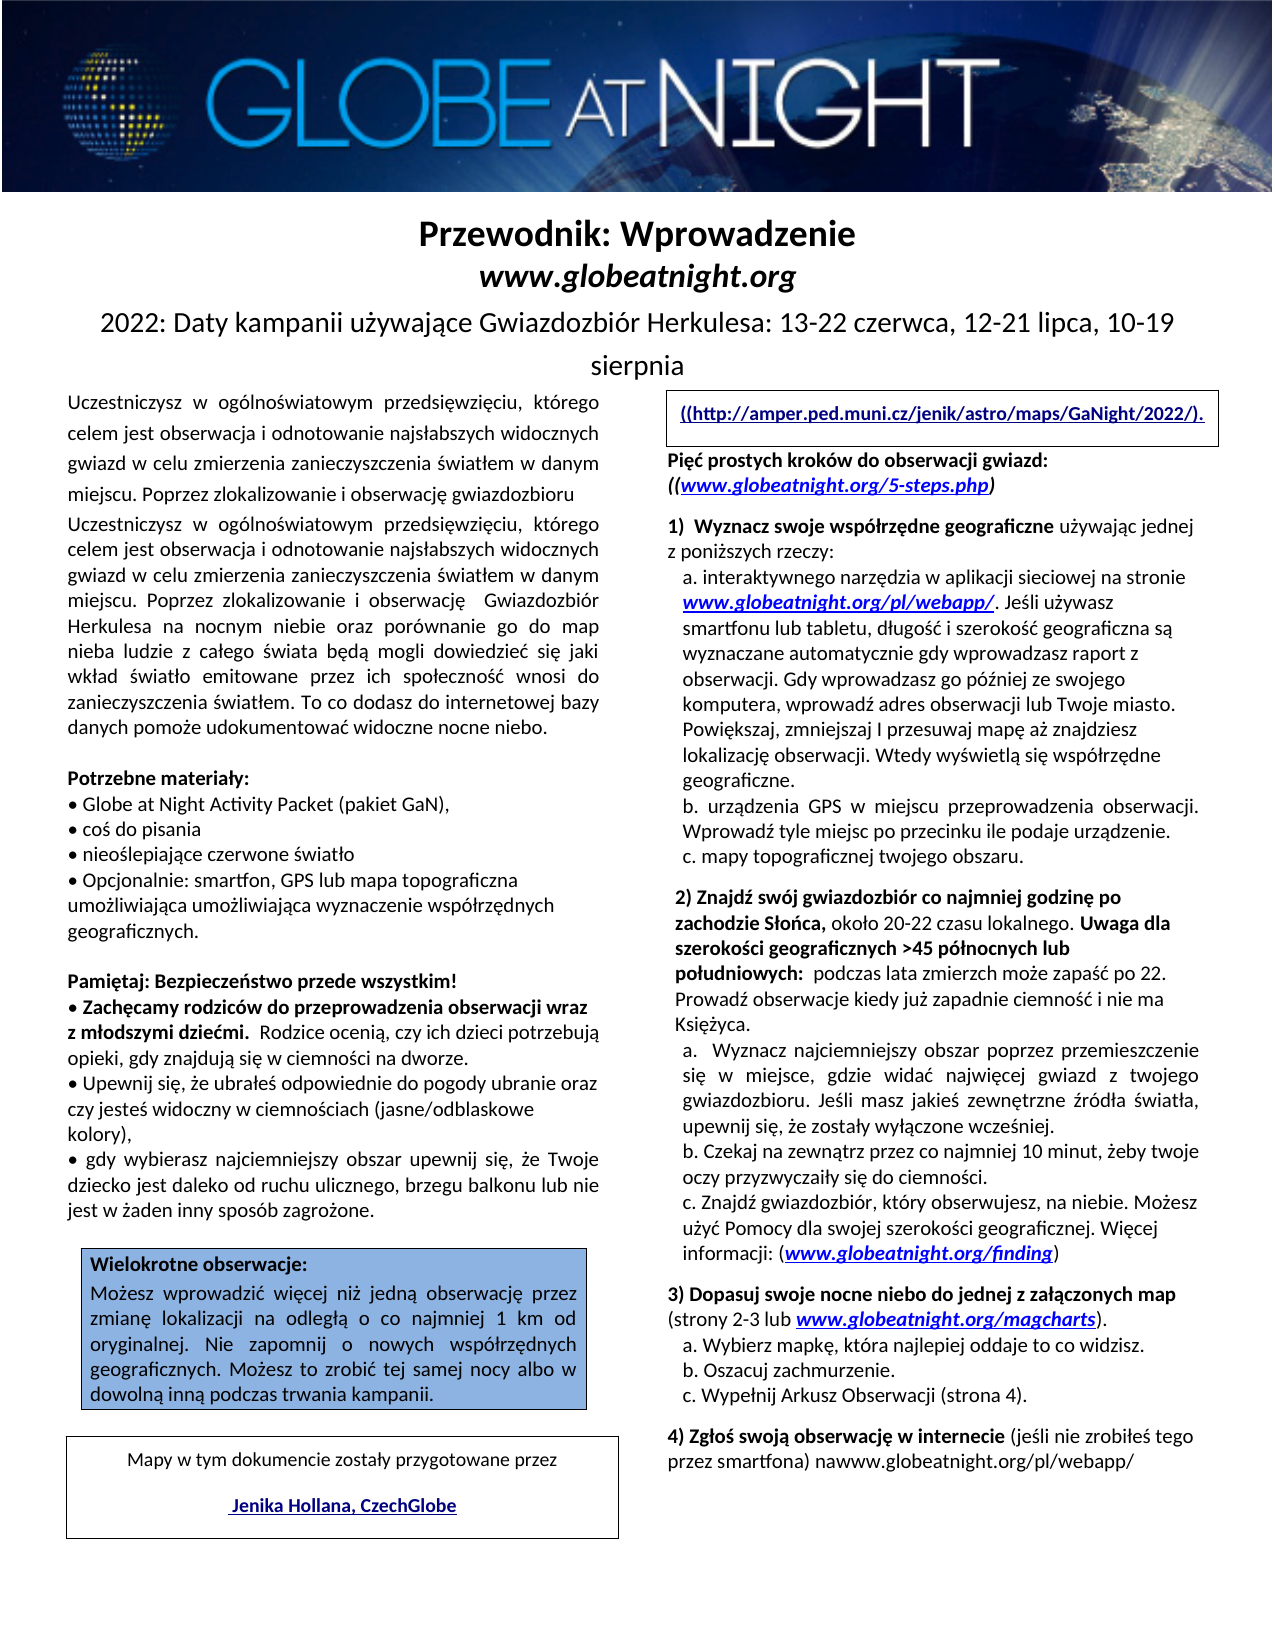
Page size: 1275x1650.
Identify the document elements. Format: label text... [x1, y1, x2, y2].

text Uczestniczysz w ogólnoświatowym przedsięwzięciu, którego celem jest obserwacja i odnotowanie najsłabszych widocznych gwiazd w celu zmierzenia zanieczyszczenia światłem w danym miejscu. Poprzez zlokalizowanie i obserwację gwiazdozbioru [67, 389, 600, 506]
text b. Czekaj na zewnątrz przez co najmniej 10 minut, żeby twoje oczy przyzwyczaiły się do ciemności. [682, 1138, 1200, 1189]
text 2) Znajdź swój gwiazdozbiór co najmniej godzinę po zachodzie Słońca, około 20-22 czasu lokalnego. Uwaga dla szerokości geograficznych >45 północnych lub południowych: podczas lata zmierzch może zapaść po 22. Prowadź obserwacje kiedy już zapadnie ciemność i nie ma Księżyca. [675, 884, 1200, 1037]
text Jenika Hollana, CzechGlobe ((http://amper.ped.muni.cz/jenik/astro/maps/GaNight/2022/). [67, 1482, 618, 1538]
text c. Znajdź gwiazdozbiór, który obserwujesz, na niebie. Możesz użyć Pomocy dla swojej szerokości geograficznej. Więcej informacji: (www.globeatnight.org/finding) [682, 1189, 1200, 1266]
text Uczestniczysz w ogólnoświatowym przedsięwzięciu, którego celem jest obserwacja i odnotowanie najsłabszych widocznych gwiazd w celu zmierzenia zanieczyszczenia światłem w danym miejscu. Poprzez zlokalizowanie i obserwację Gwiazdozbiór Herkulesa na nocnym niebie oraz porównanie go do map nieba ludzie z całego świata będą mogli dowiedzieć się jaki wkład światło emitowane przez ich społeczność wnosi do zanieczyszczenia światłem. To co dodasz do internetowej bazy danych pomoże udokumentować widoczne nocne niebo. [67, 511, 600, 740]
text 1) Wyznacz swoje współrzędne geograficzne używając jednej z poniższych rzeczy: [667, 513, 1200, 564]
text • coś do pisania [67, 816, 600, 842]
text Pięć prostych kroków do obserwacji gwiazd: ((www.globeatnight.org/5-steps.php) [667, 447, 1200, 498]
text Mapy w tym dokumencie zostały przygotowane przez [67, 1437, 618, 1482]
text 3) Dopasuj swoje nocne niebo do jednej z załączonych map (strony 2-3 lub www.globeatnight.org/magcharts). [667, 1281, 1200, 1332]
text • Opcjonalnie: smartfon, GPS lub mapa topograficzna umożliwiająca umożliwiająca wyznaczenie współrzędnych geograficznych. [67, 867, 600, 943]
text c. mapy topograficznej twojego obszaru. [682, 844, 1200, 869]
text a. interaktywnego narzędzia w aplikacji sieciowej na stronie www.globeatnight.org/pl/webapp/. Jeśli używasz smartfonu lub tabletu, długość i szerokość geograficzna są wyznaczane automatycznie gdy wprowadzasz raport z obserwacji. Gdy wprowadzasz go później ze swojego komputera, wprowadź adres obserwacji lub Twoje miasto. Powiększaj, zmniejszaj I przesuwaj mapę aż znajdziesz lokalizację obserwacji. Wtedy wyświetlą się współrzędne geograficzne. [682, 564, 1200, 793]
text Przewodnik: Wprowadzenie [75, 192, 1200, 255]
text Pamiętaj: Bezpieczeństwo przede wszystkim! [67, 969, 600, 994]
text Potrzebne materiały: [67, 765, 600, 791]
text • Zachęcamy rodziców do przeprowadzenia obserwacji wraz z młodszymi dziećmi. Rodzice ocenią, czy ich dzieci potrzebują opieki, gdy znajdują się w ciemności na dworze. [67, 994, 600, 1070]
text www.globeatnight.org [75, 255, 1200, 296]
text Jenika Hollana, CzechGlobe ((http://amper.ped.muni.cz/jenik/astro/maps/GaNight/2022/). [667, 391, 1218, 446]
text b. Oszacuj zachmurzenie. [682, 1357, 1200, 1383]
text a. Wybierz mapkę, która najlepiej oddaje to co widzisz. [682, 1332, 1200, 1357]
text Wielokrotne obserwacje: [82, 1249, 586, 1277]
text a. Wyznacz najciemniejszy obszar poprzez przemieszczenie się w miejsce, gdzie widać najwięcej gwiazd z twojego gwiazdozbioru. Jeśli masz jakieś zewnętrzne źródła światła, upewnij się, że zostały wyłączone wcześniej. [682, 1037, 1200, 1138]
text • Upewnij się, że ubrałeś odpowiednie do pogody ubranie oraz czy jesteś widoczny w ciemnościach (jasne/odblaskowe kolory), [67, 1070, 600, 1147]
text • nieoślepiające czerwone światło [67, 842, 600, 867]
text 4) Zgłoś swoją obserwację w internecie (jeśli nie zrobiłeś tego przez smartfona) nawww.globeatnight.org/pl/webapp/ [667, 1423, 1200, 1474]
text Możesz wprowadzić więcej niż jedną obserwację przez zmianę lokalizacji na odległą o co najmniej 1 km od oryginalnej. Nie zapomnij o nowych współrzędnych geograficznych. Możesz to zrobić tej samej nocy albo w dowolną inną podczas trwania kampanii. [82, 1277, 586, 1409]
text • Globe at Night Activity Packet (pakiet GaN), [67, 791, 600, 816]
text 2022: Daty kampanii używające Gwiazdozbiór Herkulesa: 13-22 czerwca, 12-21 lipca, 10-19 sierpnia [75, 304, 1200, 382]
text c. Wypełnij Arkusz Obserwacji (strona 4). [682, 1383, 1200, 1408]
text • gdy wybierasz najciemniejszy obszar upewnij się, że Twoje dziecko jest daleko od ruchu ulicznego, brzegu balkonu lub nie jest w żaden inny sposób zagrożone. [67, 1147, 600, 1223]
text b. urządzenia GPS w miejscu przeprowadzenia obserwacji. Wprowadź tyle miejsc po przecinku ile podaje urządzenie. [682, 793, 1200, 844]
